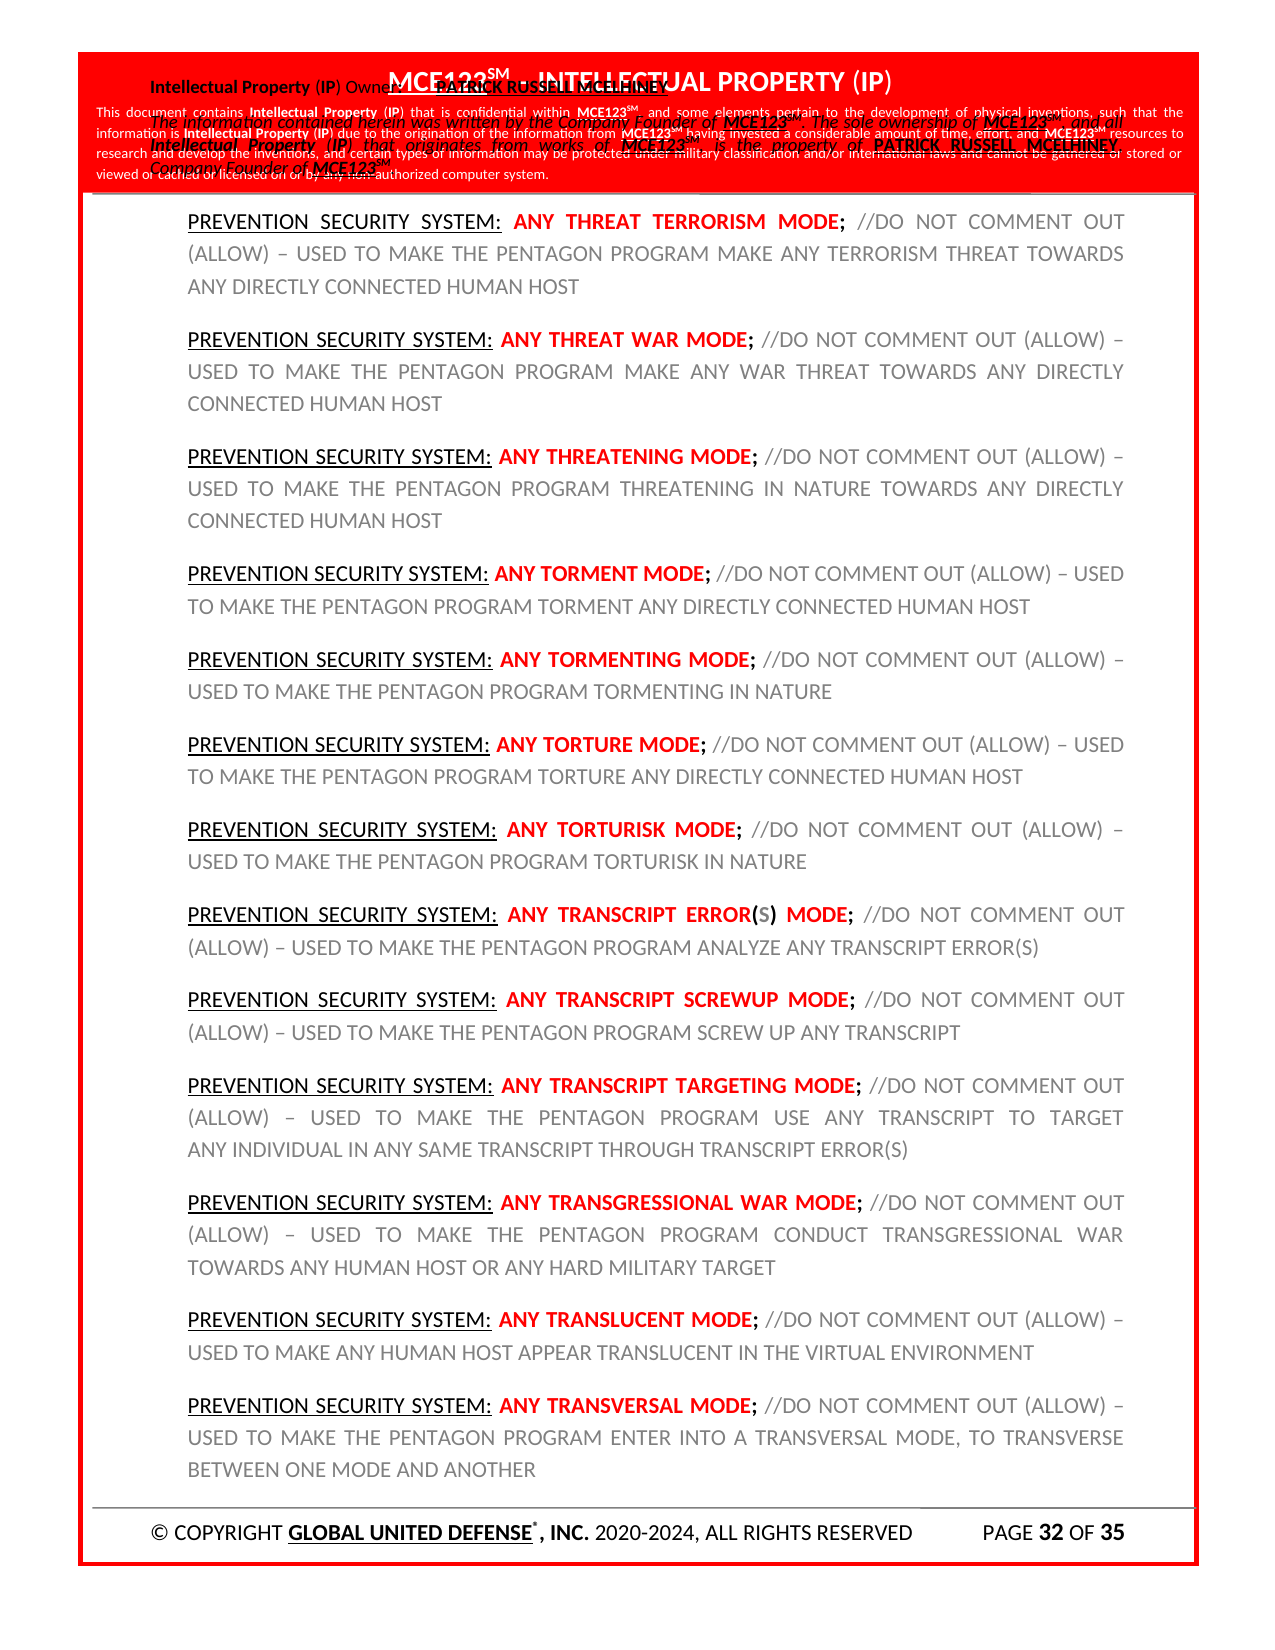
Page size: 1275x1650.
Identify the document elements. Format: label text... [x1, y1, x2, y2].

text PREVENTION SECURITY SYSTEM: ANY TORMENTING MODE; //DO NOT COMMENT OUT (ALLOW) – USED TO MAKE THE PENTAGON PROGRAM TORMENTING IN NATURE [187, 645, 1125, 705]
text PREVENTION SECURITY SYSTEM: ANY THREAT WAR MODE; //DO NOT COMMENT OUT (ALLOW) – USED TO MAKE THE PENTAGON PROGRAM MAKE ANY WAR THREAT TOWARDS ANY DIRECTLY CONNECTED HUMAN HOST [187, 325, 1125, 417]
text PREVENTION SECURITY SYSTEM: ANY TRANSCRIPT ERROR(S) MODE; //DO NOT COMMENT OUT (ALLOW) – USED TO MAKE THE PENTAGON PROGRAM ANALYZE ANY TRANSCRIPT ERROR(S) [187, 900, 1125, 961]
text PREVENTION SECURITY SYSTEM: ANY TORTURE MODE; //DO NOT COMMENT OUT (ALLOW) – USED TO MAKE THE PENTAGON PROGRAM TORTURE ANY DIRECTLY CONNECTED HUMAN HOST [187, 730, 1125, 790]
text PREVENTION SECURITY SYSTEM: ANY TRANSGRESSIONAL WAR MODE; //DO NOT COMMENT OUT (ALLOW) – USED TO MAKE THE PENTAGON PROGRAM CONDUCT TRANSGRESSIONAL WAR TOWARDS ANY HUMAN HOST OR ANY HARD MILITARY TARGET [187, 1188, 1125, 1281]
text PREVENTION SECURITY SYSTEM: ANY TRANSVERSAL MODE; //DO NOT COMMENT OUT (ALLOW) – USED TO MAKE THE PENTAGON PROGRAM ENTER INTO A TRANSVERSAL MODE, TO TRANSVERSE BETWEEN ONE MODE AND ANOTHER [187, 1391, 1125, 1483]
text PREVENTION SECURITY SYSTEM: ANY TORMENT MODE; //DO NOT COMMENT OUT (ALLOW) – USED TO MAKE THE PENTAGON PROGRAM TORMENT ANY DIRECTLY CONNECTED HUMAN HOST [187, 559, 1125, 620]
text PREVENTION SECURITY SYSTEM: ANY TORTURISK MODE; //DO NOT COMMENT OUT (ALLOW) – USED TO MAKE THE PENTAGON PROGRAM TORTURISK IN NATURE [187, 815, 1125, 875]
text PREVENTION SECURITY SYSTEM: ANY THREATENING MODE; //DO NOT COMMENT OUT (ALLOW) – USED TO MAKE THE PENTAGON PROGRAM THREATENING IN NATURE TOWARDS ANY DIRECTLY CONNECTED HUMAN HOST [187, 442, 1125, 534]
text PREVENTION SECURITY SYSTEM: ANY TRANSCRIPT TARGETING MODE; //DO NOT COMMENT OUT (ALLOW) – USED TO MAKE THE PENTAGON PROGRAM USE ANY TRANSCRIPT TO TARGET ANY INDIVIDUAL IN ANY SAME TRANSCRIPT THROUGH TRANSCRIPT ERROR(S) [187, 1071, 1125, 1163]
text PREVENTION SECURITY SYSTEM: ANY TRANSCRIPT SCREWUP MODE; //DO NOT COMMENT OUT (ALLOW) – USED TO MAKE THE PENTAGON PROGRAM SCREW UP ANY TRANSCRIPT [187, 986, 1125, 1046]
text PREVENTION SECURITY SYSTEM: ANY TRANSLUCENT MODE; //DO NOT COMMENT OUT (ALLOW) – USED TO MAKE ANY HUMAN HOST APPEAR TRANSLUCENT IN THE VIRTUAL ENVIRONMENT [187, 1306, 1125, 1366]
text PREVENTION SECURITY SYSTEM: ANY THREAT TERRORISM MODE; //DO NOT COMMENT OUT (ALLOW) – USED TO MAKE THE PENTAGON PROGRAM MAKE ANY TERRORISM THREAT TOWARDS ANY DIRECTLY CONNECTED HUMAN HOST [187, 207, 1125, 300]
